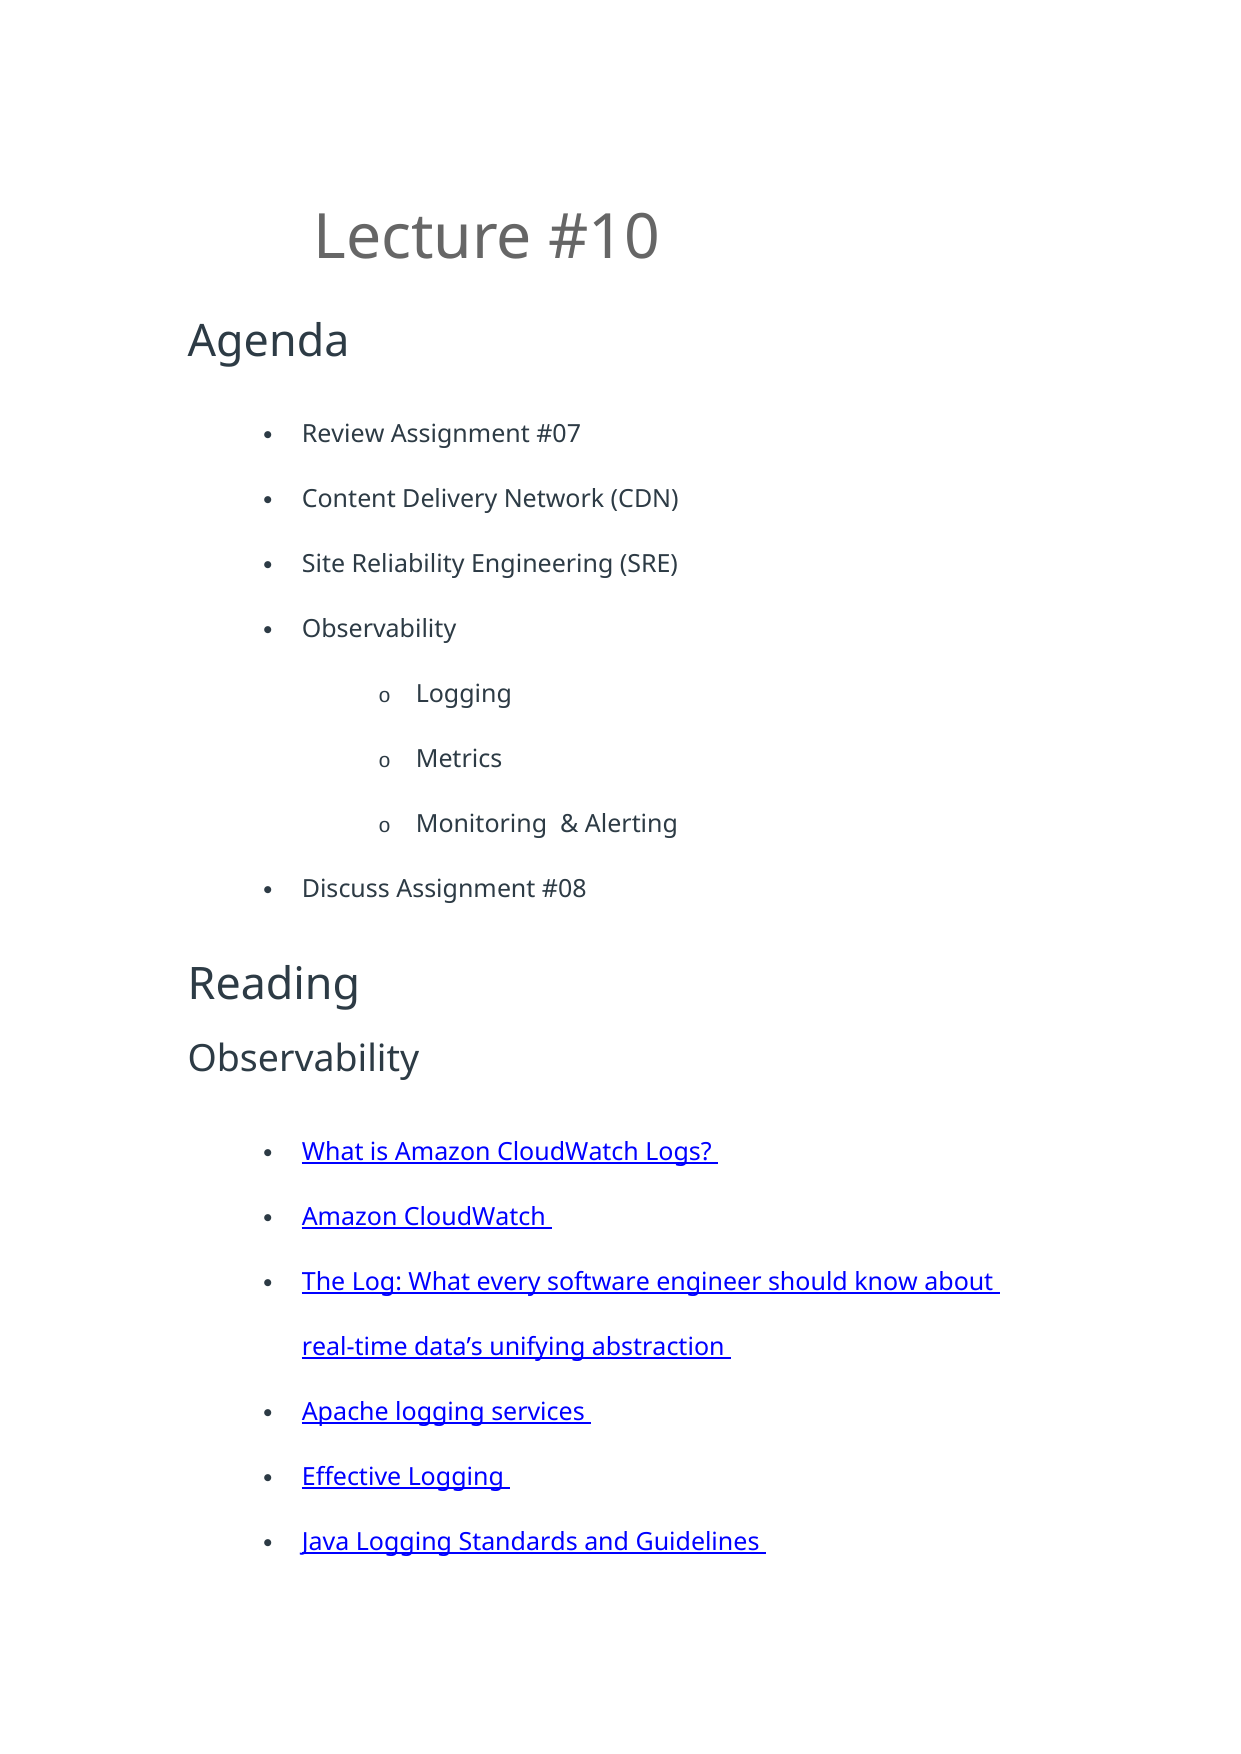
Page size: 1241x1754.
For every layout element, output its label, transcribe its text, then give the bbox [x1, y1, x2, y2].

list The Log: What every software engineer should know about real-time data’s unifying abstraction [264, 1248, 1053, 1378]
list Metrics [378, 726, 1053, 791]
list What is Amazon CloudWatch Logs? [264, 1118, 1053, 1183]
list Amazon CloudWatch [264, 1183, 1053, 1248]
list Observability [264, 596, 1053, 661]
list Site Reliability Engineering (SRE) [264, 531, 1053, 596]
list Java Logging Standards and Guidelines [264, 1508, 1053, 1573]
list Discuss Assignment #08 [264, 856, 1053, 921]
list Effective Logging [264, 1443, 1053, 1508]
list Apache logging services [264, 1378, 1053, 1443]
text Lecture #10 [187, 185, 1053, 283]
list Logging [378, 661, 1053, 726]
list Monitoring & Alerting [378, 791, 1053, 856]
text Reading [187, 950, 1053, 1015]
text Observability [187, 1024, 1053, 1089]
text Agenda [187, 306, 1053, 371]
list Content Delivery Network (CDN) [264, 466, 1053, 531]
list Review Assignment #07 [264, 401, 1053, 466]
